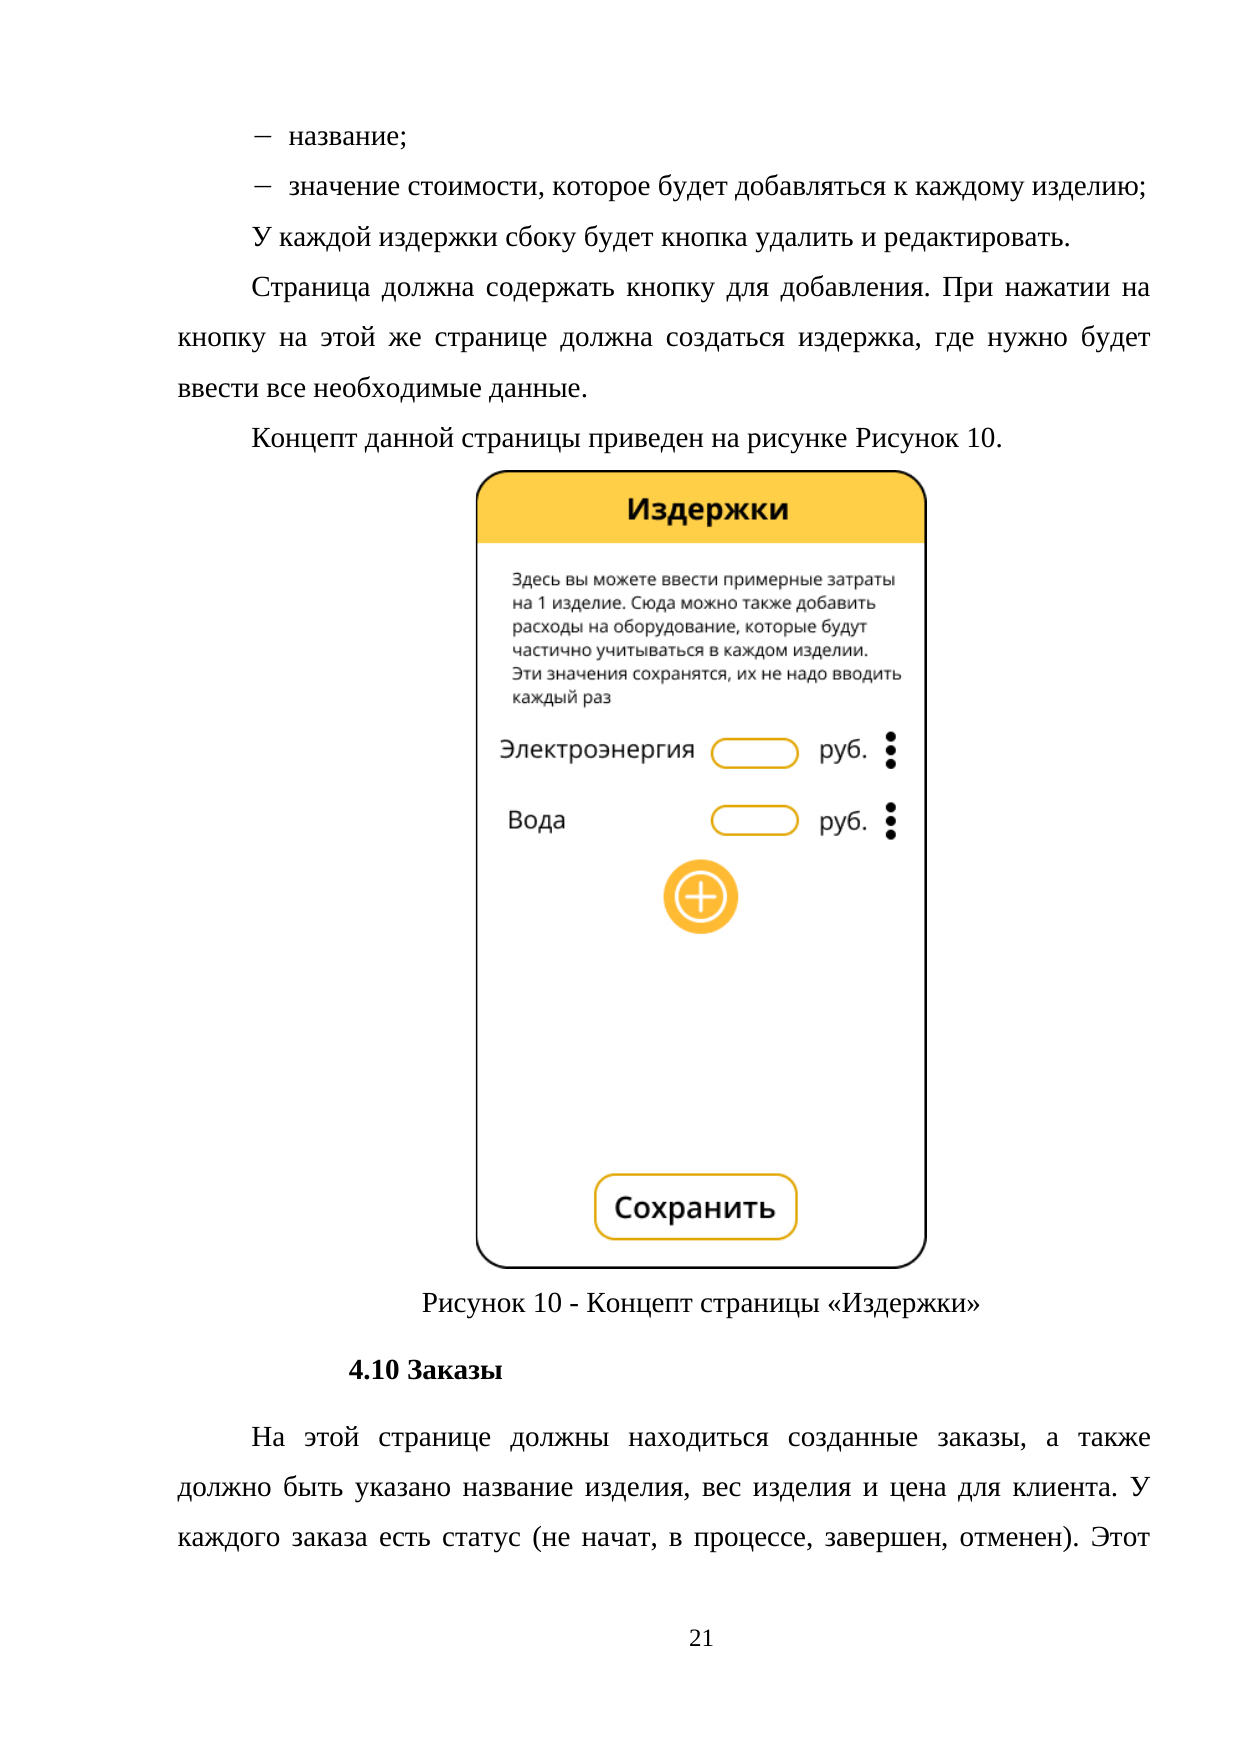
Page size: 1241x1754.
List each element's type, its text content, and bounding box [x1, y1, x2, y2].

text Концепт данной страницы приведен на рисунке Рисунок 10. [177, 420, 1152, 454]
text значение стоимости, которое будет добавляться к каждому изделию; [251, 168, 1152, 202]
text Страница должна содержать кнопку для добавления. При нажатии на кнопку на этой же странице должна создаться издержка, где нужно будет ввести все необходимые данные. [177, 269, 1152, 403]
text У каждой издержки сбоку будет кнопка удалить и редактировать. [177, 219, 1152, 252]
text Рисунок 10 - Концепт страницы «Издержки» [177, 1285, 1152, 1318]
text Заказы [275, 1352, 1152, 1386]
picture [475, 470, 927, 1269]
text название; [251, 118, 1152, 152]
